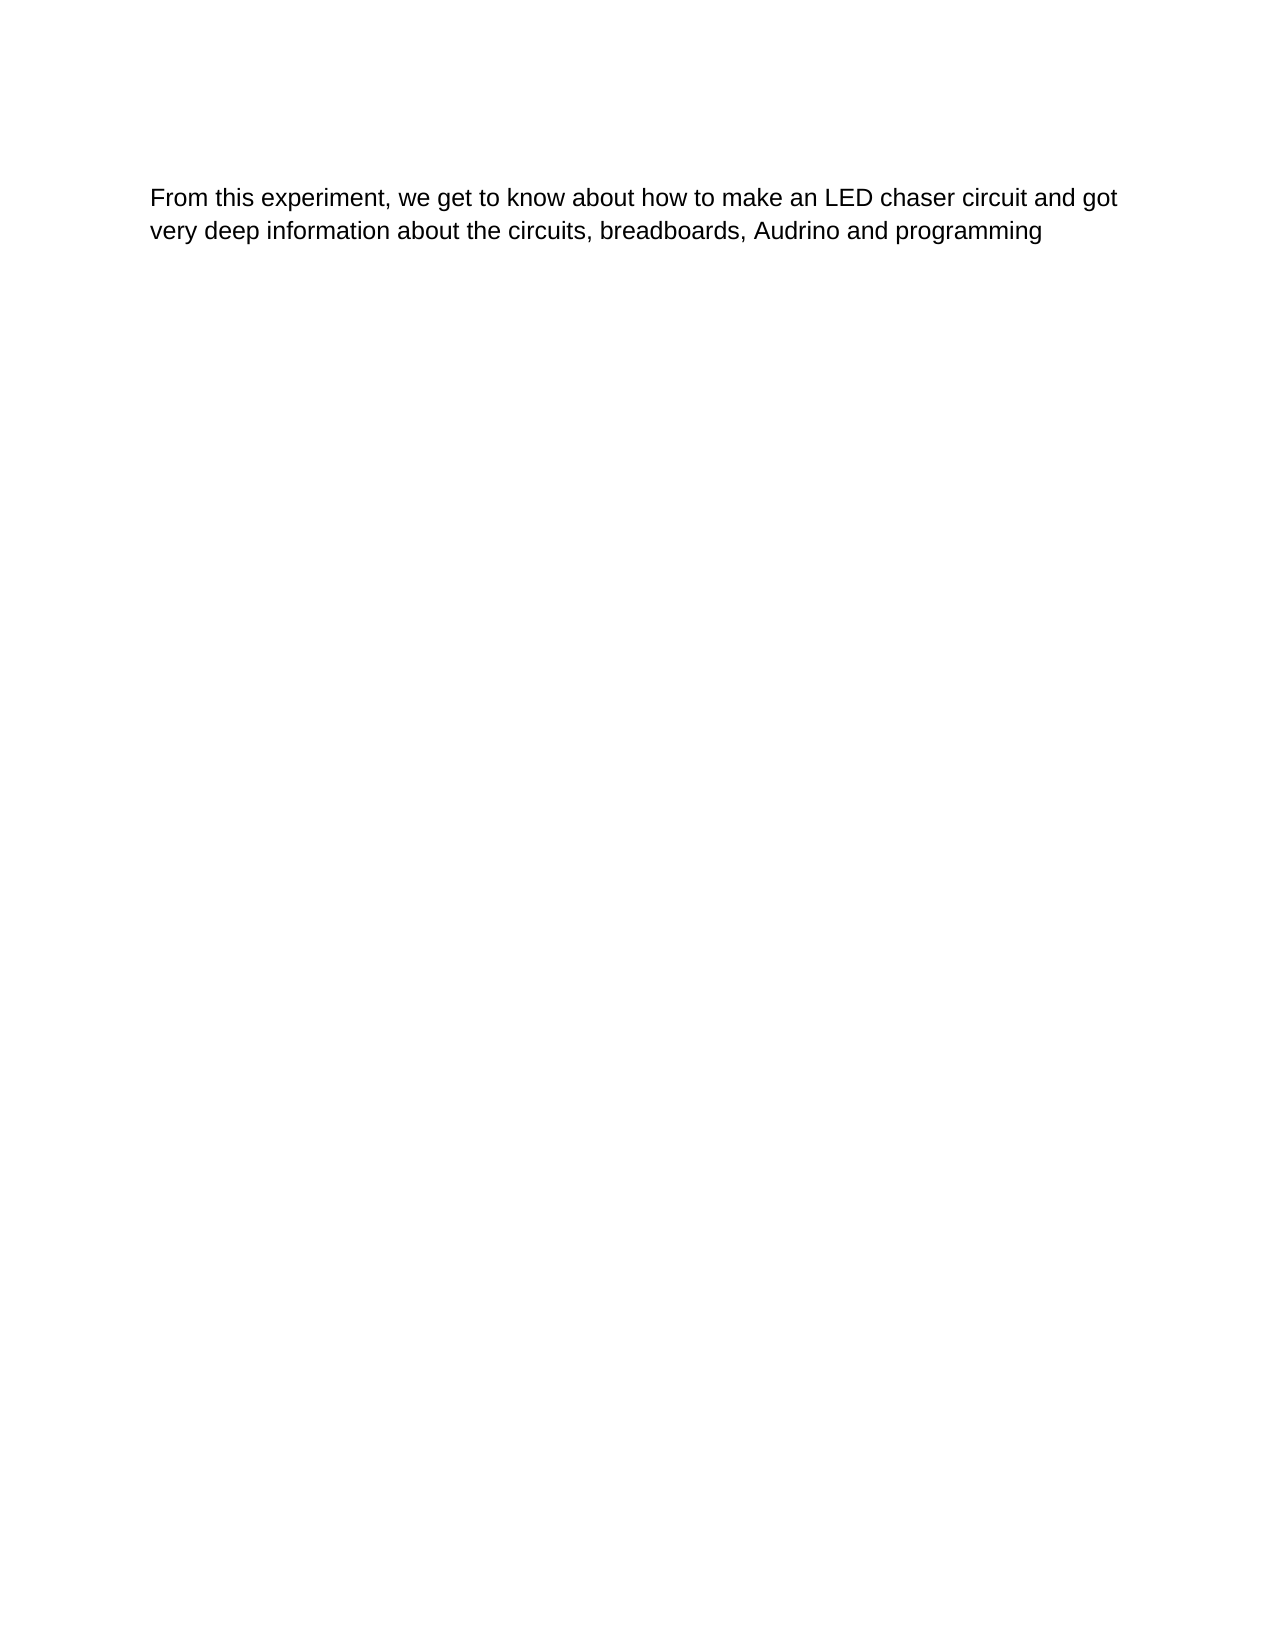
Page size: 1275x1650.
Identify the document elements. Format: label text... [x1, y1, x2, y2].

text From this experiment, we get to know about how to make an LED chaser circuit and got very deep information about the circuits, breadboards, Audrino and programming [150, 183, 1125, 245]
